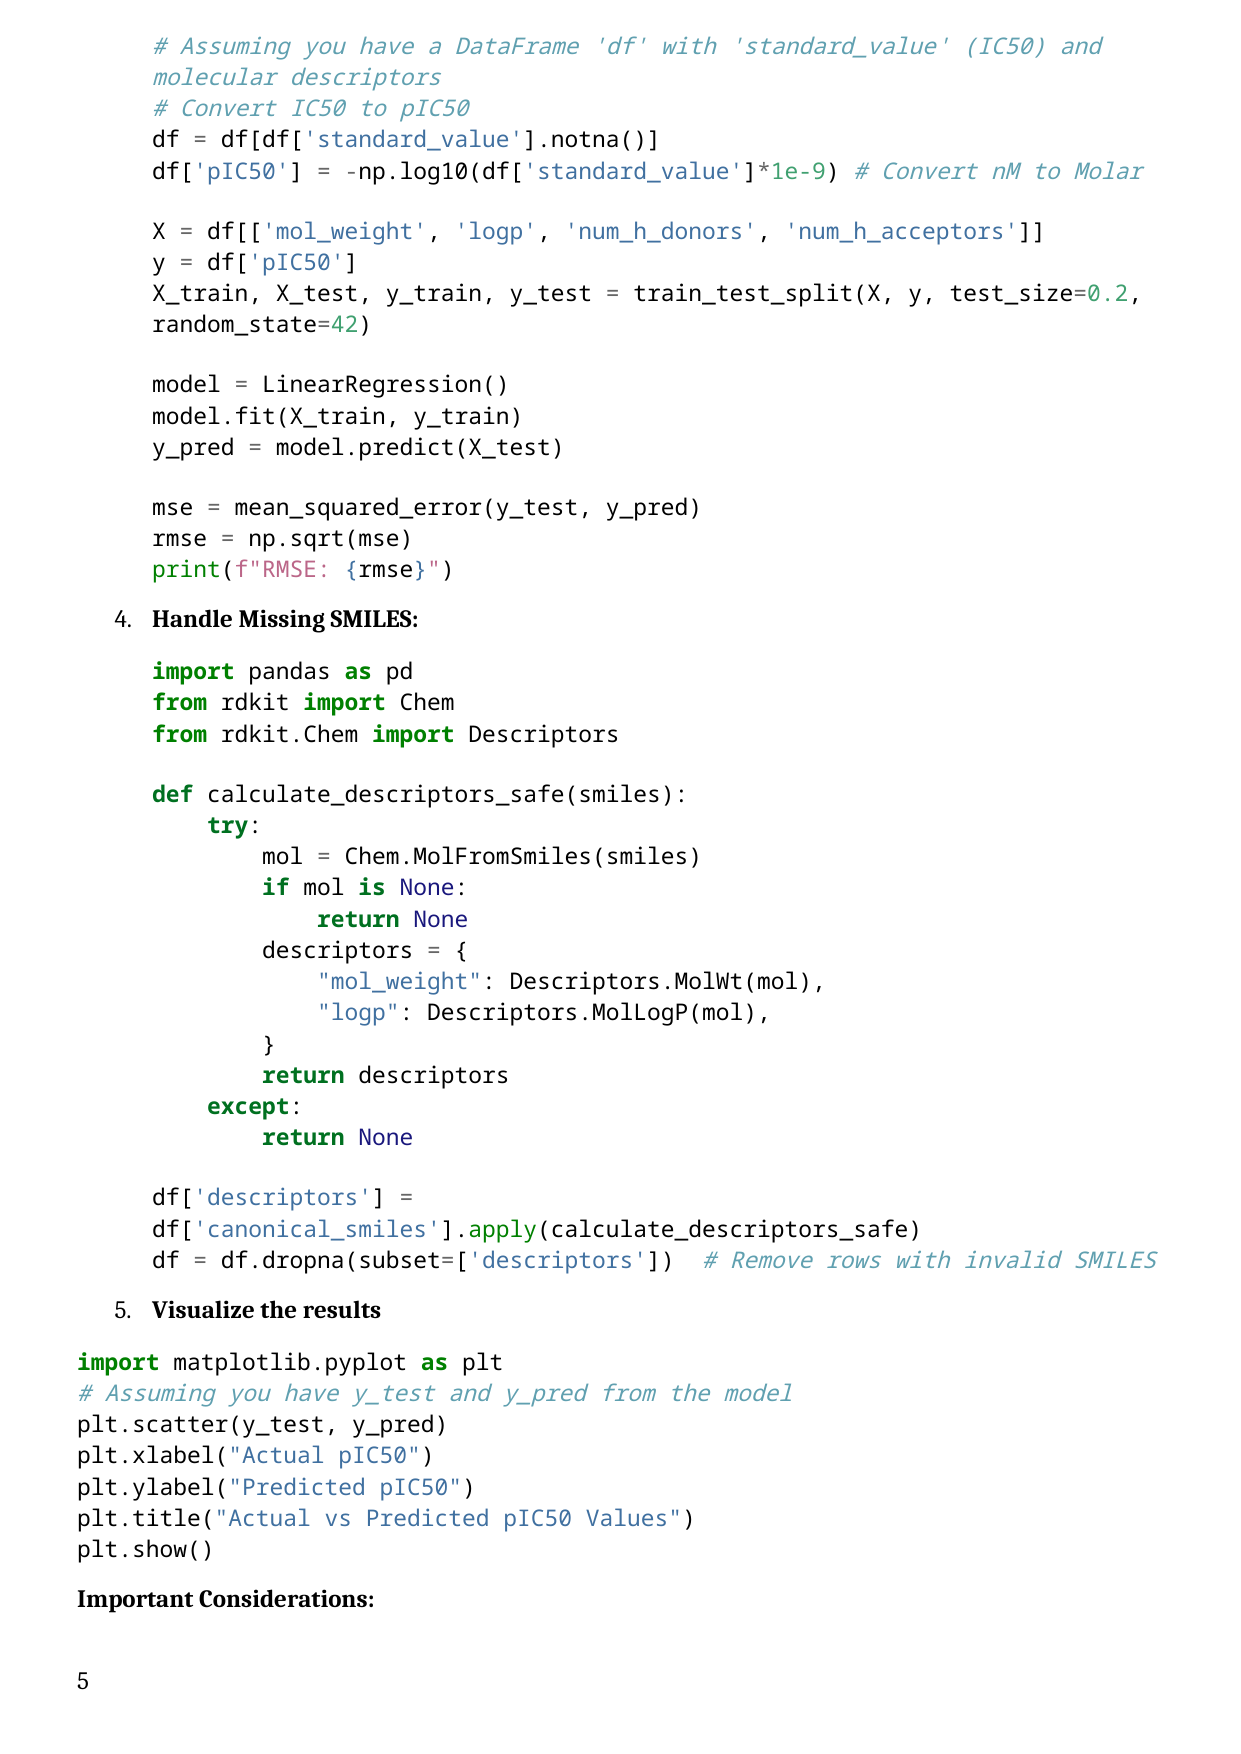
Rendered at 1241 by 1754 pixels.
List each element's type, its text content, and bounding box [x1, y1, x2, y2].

list Handle Missing SMILES: [114, 605, 1163, 634]
list import pandas as pd from rdkit import Chem from rdkit.Chem import Descriptors def calculate_descriptors_safe(smiles): try: mol = Chem.MolFromSmiles(smiles) if mol is None: return None descriptors = { "mol_weight": Descriptors.MolWt(mol), "logp": Descriptors.MolLogP(mol), } return descriptors except: return None df['descriptors'] = df['canonical_smiles'].apply(calculate_descriptors_safe) df = df.dropna(subset=['descriptors']) # Remove rows with invalid SMILES [114, 655, 1163, 1275]
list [114, 29, 1163, 584]
text Important Considerations: [77, 1585, 1163, 1614]
text import matplotlib.pyplot as plt # Assuming you have y_test and y_pred from the model plt.scatter(y_test, y_pred) plt.xlabel("Actual pIC50") plt.ylabel("Predicted pIC50") plt.title("Actual vs Predicted pIC50 Values") plt.show() [77, 1345, 1163, 1564]
list Visualize the results [114, 1296, 1163, 1324]
